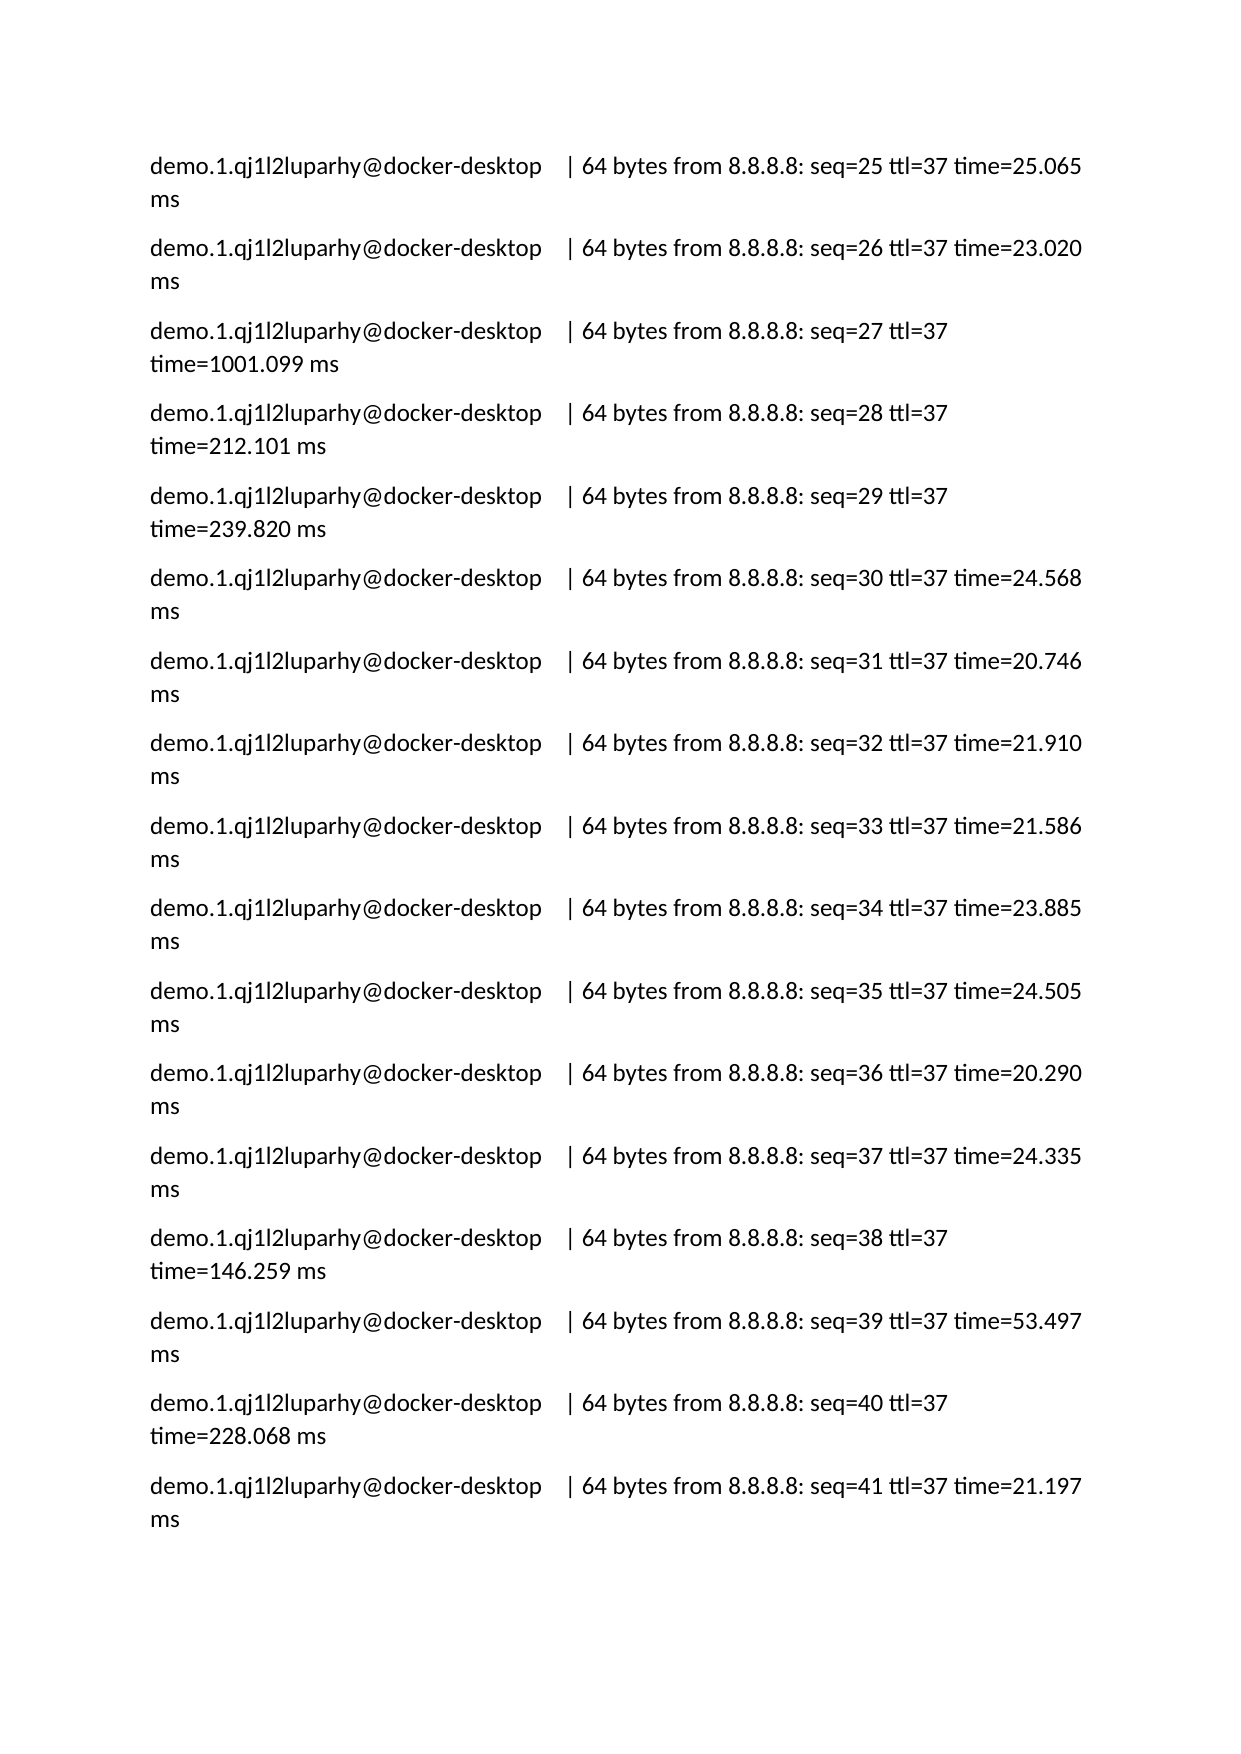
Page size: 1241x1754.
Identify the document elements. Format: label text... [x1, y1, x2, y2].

text demo.1.qj1l2luparhy@docker-desktop | 64 bytes from 8.8.8.8: seq=41 ttl=37 time=21.197 ms [150, 1470, 1090, 1533]
text demo.1.qj1l2luparhy@docker-desktop | 64 bytes from 8.8.8.8: seq=29 ttl=37 time=239.820 ms [150, 480, 1090, 543]
text demo.1.qj1l2luparhy@docker-desktop | 64 bytes from 8.8.8.8: seq=39 ttl=37 time=53.497 ms [150, 1305, 1090, 1368]
text demo.1.qj1l2luparhy@docker-desktop | 64 bytes from 8.8.8.8: seq=25 ttl=37 time=25.065 ms [150, 150, 1090, 213]
text demo.1.qj1l2luparhy@docker-desktop | 64 bytes from 8.8.8.8: seq=32 ttl=37 time=21.910 ms [150, 727, 1090, 791]
text demo.1.qj1l2luparhy@docker-desktop | 64 bytes from 8.8.8.8: seq=33 ttl=37 time=21.586 ms [150, 810, 1090, 873]
text demo.1.qj1l2luparhy@docker-desktop | 64 bytes from 8.8.8.8: seq=27 ttl=37 time=1001.099 ms [150, 315, 1090, 378]
text demo.1.qj1l2luparhy@docker-desktop | 64 bytes from 8.8.8.8: seq=31 ttl=37 time=20.746 ms [150, 645, 1090, 708]
text demo.1.qj1l2luparhy@docker-desktop | 64 bytes from 8.8.8.8: seq=34 ttl=37 time=23.885 ms [150, 892, 1090, 956]
text demo.1.qj1l2luparhy@docker-desktop | 64 bytes from 8.8.8.8: seq=37 ttl=37 time=24.335 ms [150, 1140, 1090, 1203]
text demo.1.qj1l2luparhy@docker-desktop | 64 bytes from 8.8.8.8: seq=35 ttl=37 time=24.505 ms [150, 975, 1090, 1038]
text demo.1.qj1l2luparhy@docker-desktop | 64 bytes from 8.8.8.8: seq=36 ttl=37 time=20.290 ms [150, 1057, 1090, 1121]
text demo.1.qj1l2luparhy@docker-desktop | 64 bytes from 8.8.8.8: seq=40 ttl=37 time=228.068 ms [150, 1387, 1090, 1451]
text demo.1.qj1l2luparhy@docker-desktop | 64 bytes from 8.8.8.8: seq=30 ttl=37 time=24.568 ms [150, 562, 1090, 626]
text demo.1.qj1l2luparhy@docker-desktop | 64 bytes from 8.8.8.8: seq=28 ttl=37 time=212.101 ms [150, 397, 1090, 461]
text demo.1.qj1l2luparhy@docker-desktop | 64 bytes from 8.8.8.8: seq=26 ttl=37 time=23.020 ms [150, 232, 1090, 296]
text demo.1.qj1l2luparhy@docker-desktop | 64 bytes from 8.8.8.8: seq=38 ttl=37 time=146.259 ms [150, 1222, 1090, 1286]
